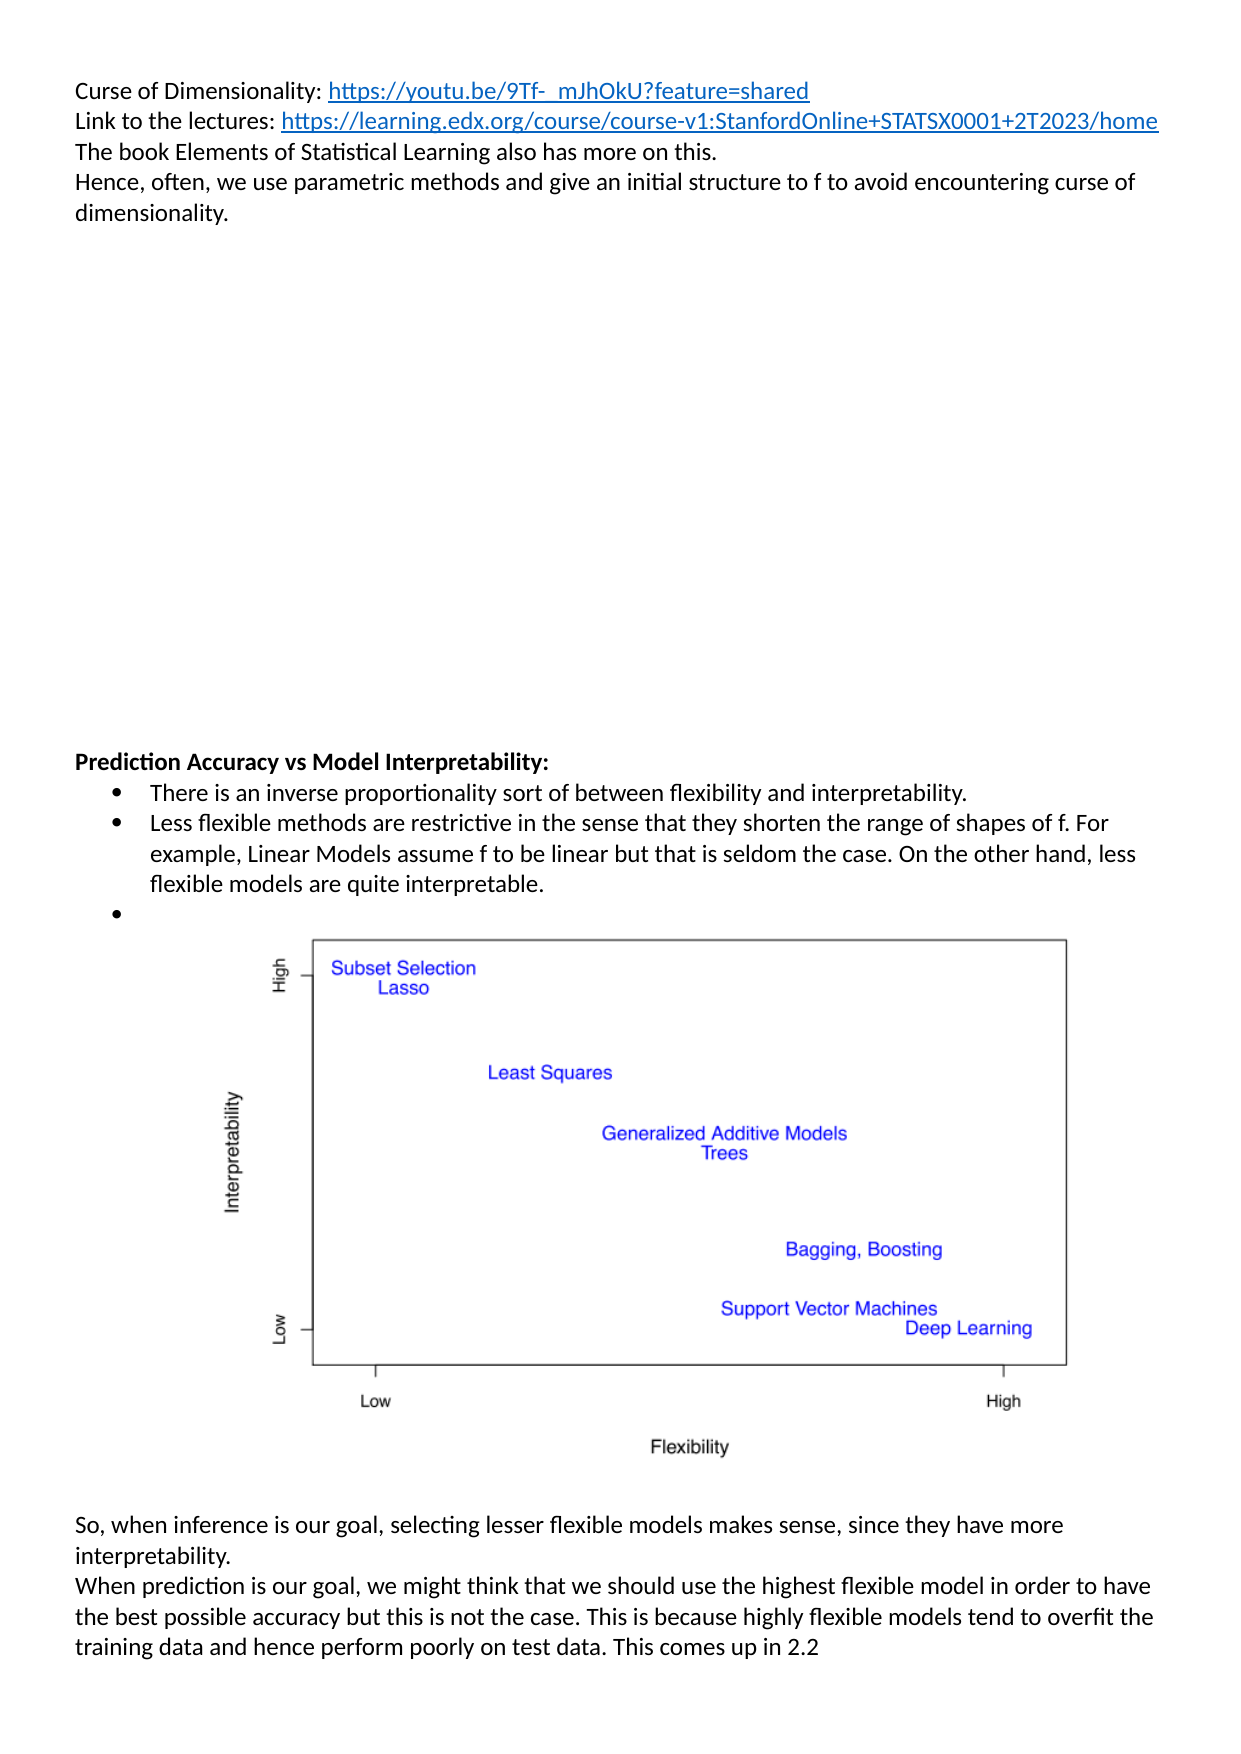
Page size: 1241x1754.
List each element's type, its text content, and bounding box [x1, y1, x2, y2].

text Curse of Dimensionality: https://youtu.be/9Tf-_mJhOkU?feature=shared [75, 75, 1165, 106]
text Hence, often, we use parametric methods and give an initial structure to f to avoid encountering curse of dimensionality. [75, 167, 1165, 228]
picture [168, 901, 1147, 1492]
text Link to the lectures: https://learning.edx.org/course/course-v1:StanfordOnline+STATSX0001+2T2023/home [75, 106, 1165, 136]
text So, when inference is our goal, selecting lesser flexible models makes sense, since they have more interpretability. [75, 1509, 1165, 1571]
text Prediction Accuracy vs Model Interpretability: [75, 746, 1165, 777]
list There is an inverse proportionality sort of between flexibility and interpretability. [112, 777, 1165, 807]
list Less flexible methods are restrictive in the sense that they shorten the range of shapes of f. For example, Linear Models assume f to be linear but that is seldom the case. On the other hand, less flexible models are quite interpretable. [112, 807, 1165, 899]
text The book Elements of Statistical Learning also has more on this. [75, 136, 1165, 167]
text When prediction is our goal, we might think that we should use the highest flexible model in order to have the best possible accuracy but this is not the case. This is because highly flexible models tend to overfit the training data and hence perform poorly on test data. This comes up in 2.2 [75, 1571, 1165, 1662]
